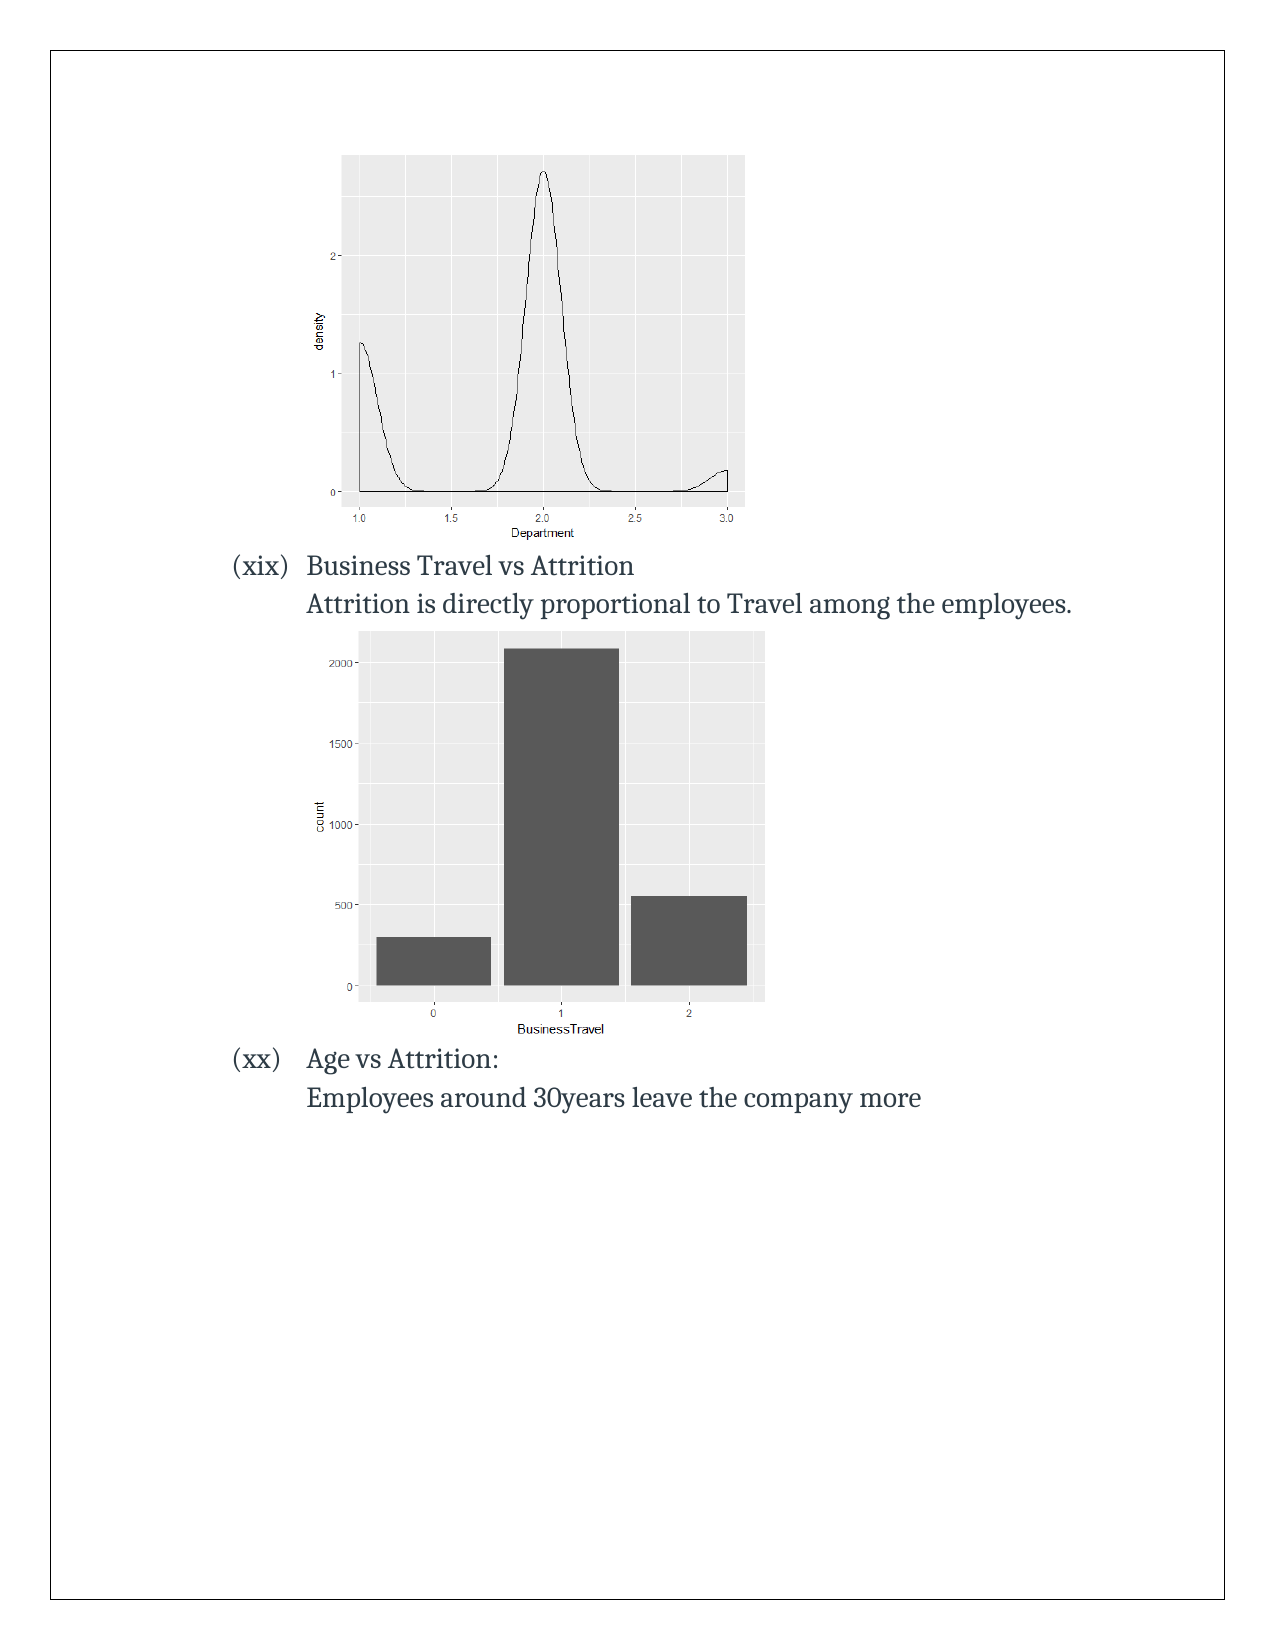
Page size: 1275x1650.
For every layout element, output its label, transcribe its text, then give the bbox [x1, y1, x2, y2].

list Business Travel vs Attrition [231, 549, 1125, 582]
picture [306, 626, 771, 1039]
picture [306, 150, 751, 545]
list Employees around 30years leave the company more [306, 1081, 1125, 1115]
list Age vs Attrition: [231, 1043, 1125, 1076]
list Attrition is directly proportional to Travel among the employees. [306, 587, 1125, 621]
